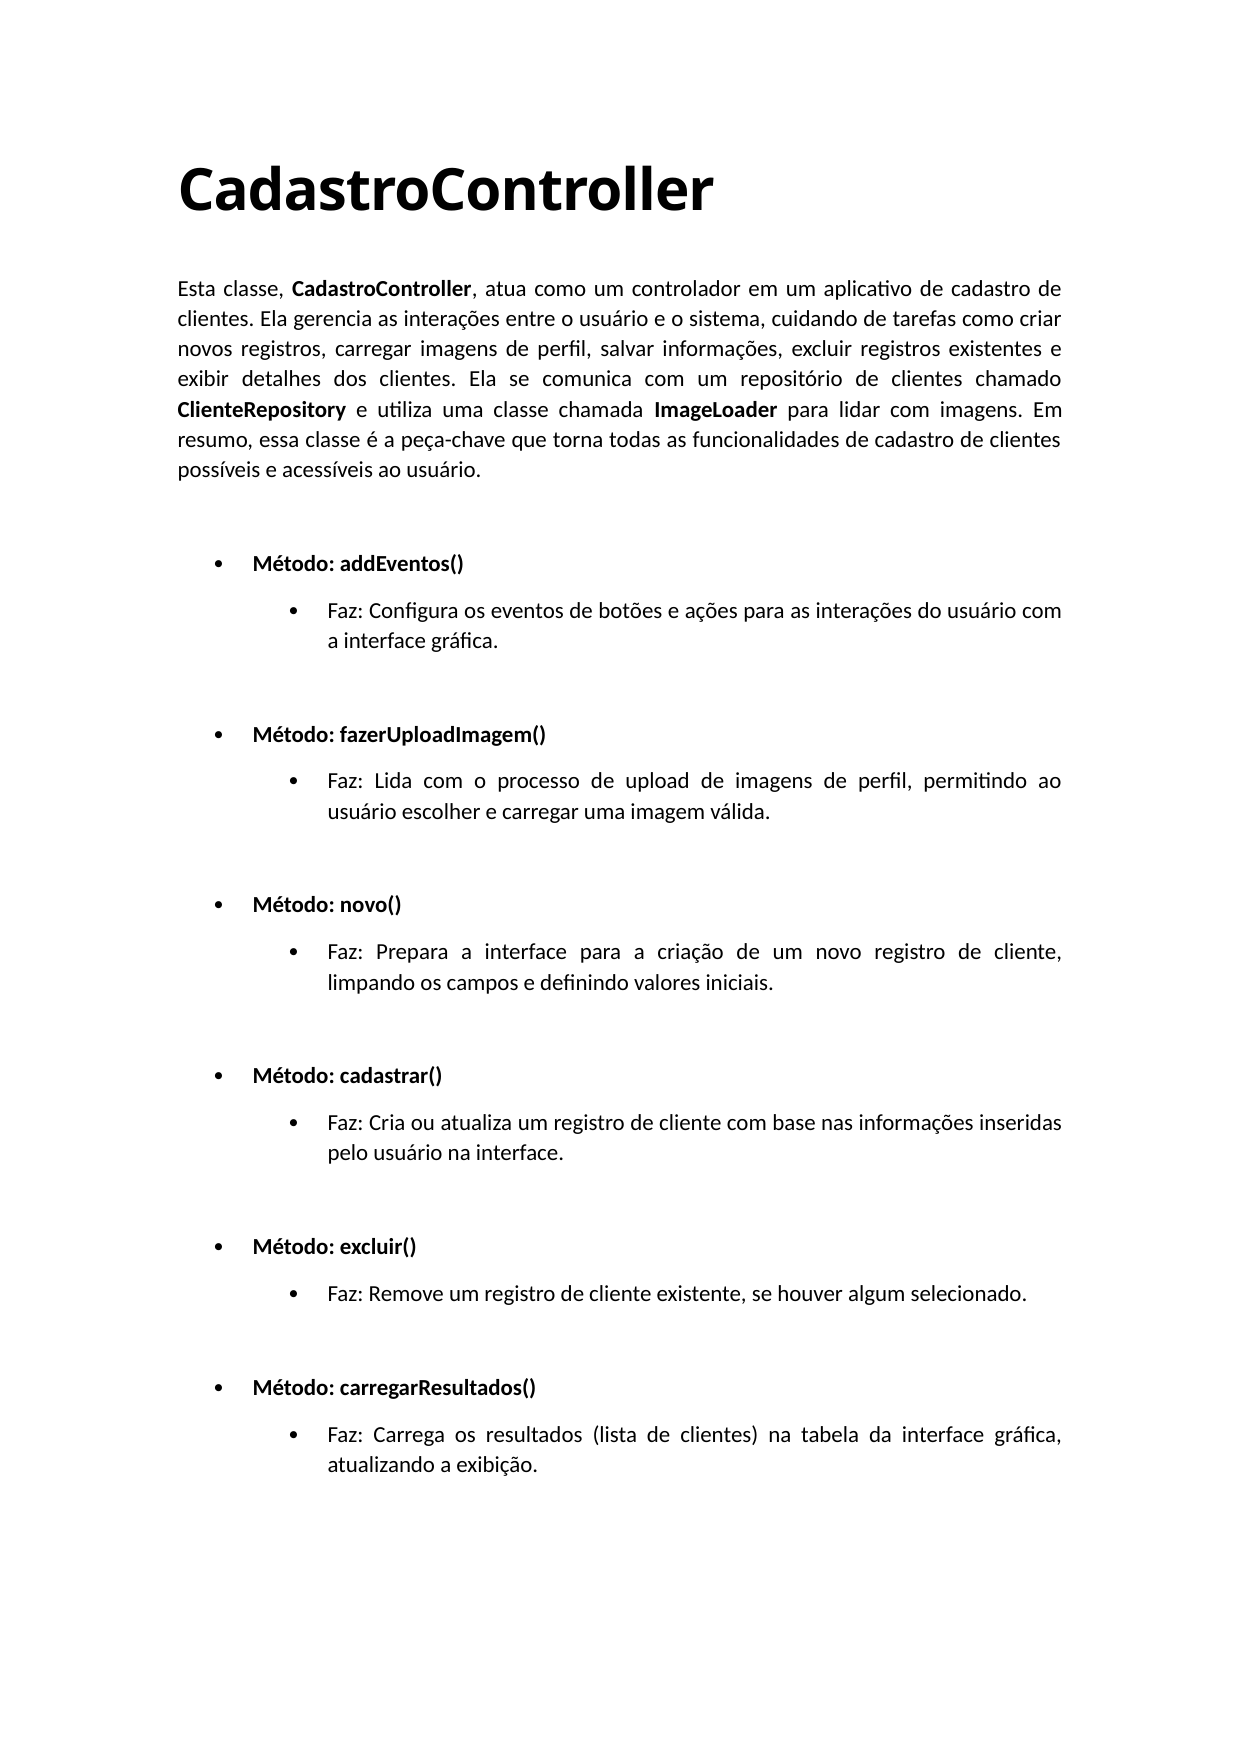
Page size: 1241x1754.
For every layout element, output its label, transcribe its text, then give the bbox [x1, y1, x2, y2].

list Método: carregarResultados() [215, 1373, 1063, 1401]
text Esta classe, CadastroController, atua como um controlador em um aplicativo de cadastro de clientes. Ela gerencia as interações entre o usuário e o sistema, cuidando de tarefas como criar novos registros, carregar imagens de perfil, salvar informações, excluir registros existentes e exibir detalhes dos clientes. Ela se comunica com um repositório de clientes chamado ClienteRepository e utiliza uma classe chamada ImageLoader para lidar com imagens. Em resumo, essa classe é a peça-chave que torna todas as funcionalidades de cadastro de clientes possíveis e acessíveis ao usuário. [177, 274, 1063, 483]
list Método: cadastrar() [215, 1061, 1063, 1089]
list Faz: Remove um registro de cliente existente, se houver algum selecionado. [290, 1279, 1063, 1307]
title CadastroController [177, 148, 1063, 227]
list Método: novo() [215, 891, 1063, 919]
list Faz: Lida com o processo de upload de imagens de perfil, permitindo ao usuário escolher e carregar uma imagem válida. [290, 767, 1063, 825]
list Faz: Cria ou atualiza um registro de cliente com base nas informações inseridas pelo usuário na interface. [290, 1108, 1063, 1167]
list Método: addEventos() [215, 549, 1063, 577]
list Faz: Carrega os resultados (lista de clientes) na tabela da interface gráfica, atualizando a exibição. [290, 1420, 1063, 1478]
list Método: fazerUploadImagem() [215, 720, 1063, 748]
list Método: excluir() [215, 1232, 1063, 1260]
list Faz: Prepara a interface para a criação de um novo registro de cliente, limpando os campos e definindo valores iniciais. [290, 937, 1063, 996]
list Faz: Configura os eventos de botões e ações para as interações do usuário com a interface gráfica. [290, 596, 1063, 654]
